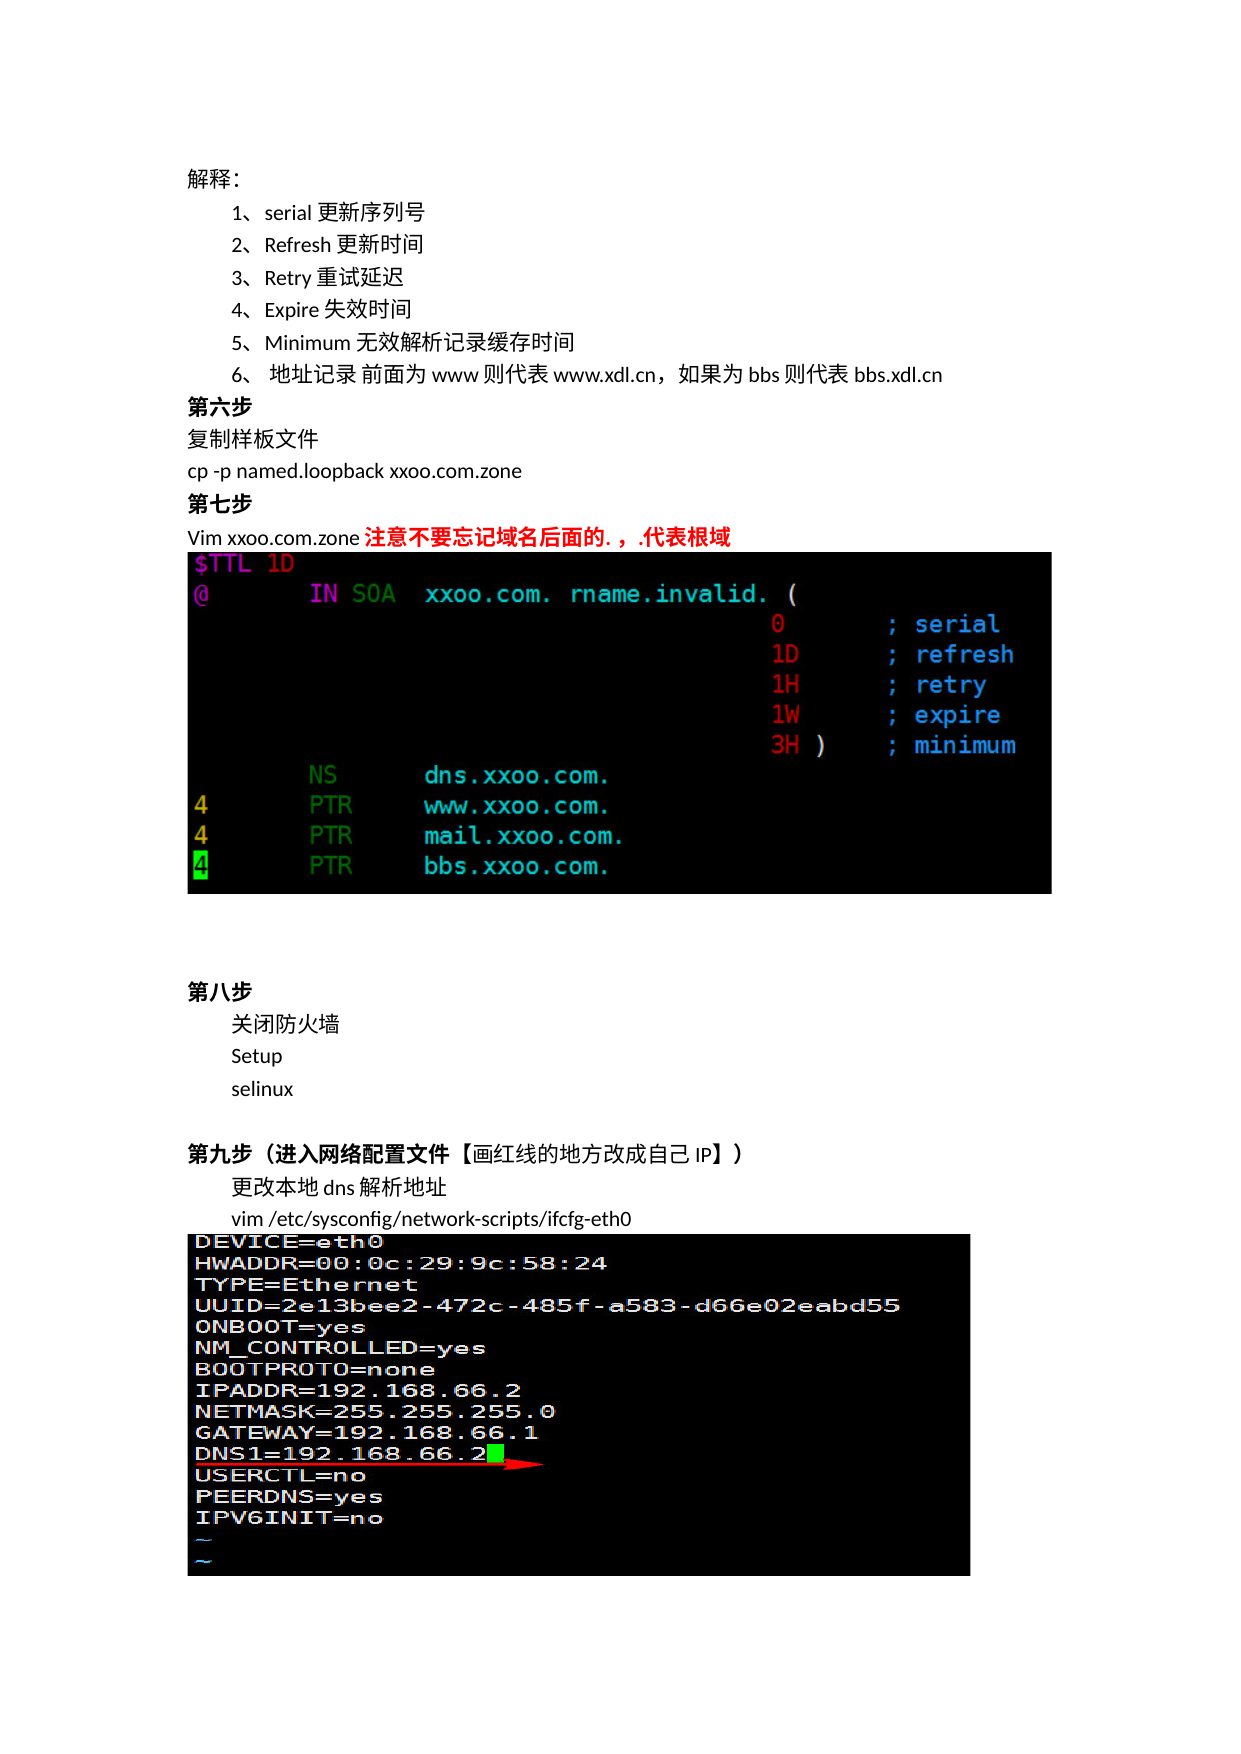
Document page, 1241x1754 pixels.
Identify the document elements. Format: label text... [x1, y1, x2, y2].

list 地址记录 前面为www则代表www.xdl.cn，如果为bbs则代表bbs.xdl.cn [187, 357, 1053, 389]
list serial 更新序列号 [187, 194, 1053, 227]
list Refresh 更新时间 [187, 227, 1053, 259]
text cp -p named.loopback xxoo.com.zone [187, 454, 1053, 487]
list Minimum 无效解析记录缓存时间 [187, 324, 1053, 357]
text 第六步 [187, 389, 1053, 422]
text Setup [187, 1039, 1053, 1072]
picture [187, 1234, 971, 1576]
text 关闭防火墙 [187, 1007, 1053, 1039]
text selinux [187, 1072, 1053, 1104]
text 复制样板文件 [187, 422, 1053, 454]
list Expire 失效时间 [187, 292, 1053, 324]
picture [187, 552, 1052, 894]
list Retry 重试延迟 [187, 259, 1053, 292]
text 第八步 [187, 974, 1053, 1007]
text 解释： [187, 162, 1053, 194]
text vim /etc/sysconfig/network-scripts/ifcfg-eth0 [187, 1202, 1053, 1234]
text Vim xxoo.com.zone注意不要忘记域名后面的. ，.代表根域 [187, 519, 1053, 552]
text 第九步（进入网络配置文件【画红线的地方改成自己IP】） [187, 1137, 1053, 1169]
text 第七步 [187, 487, 1053, 519]
text 更改本地dns解析地址 [187, 1169, 1053, 1202]
